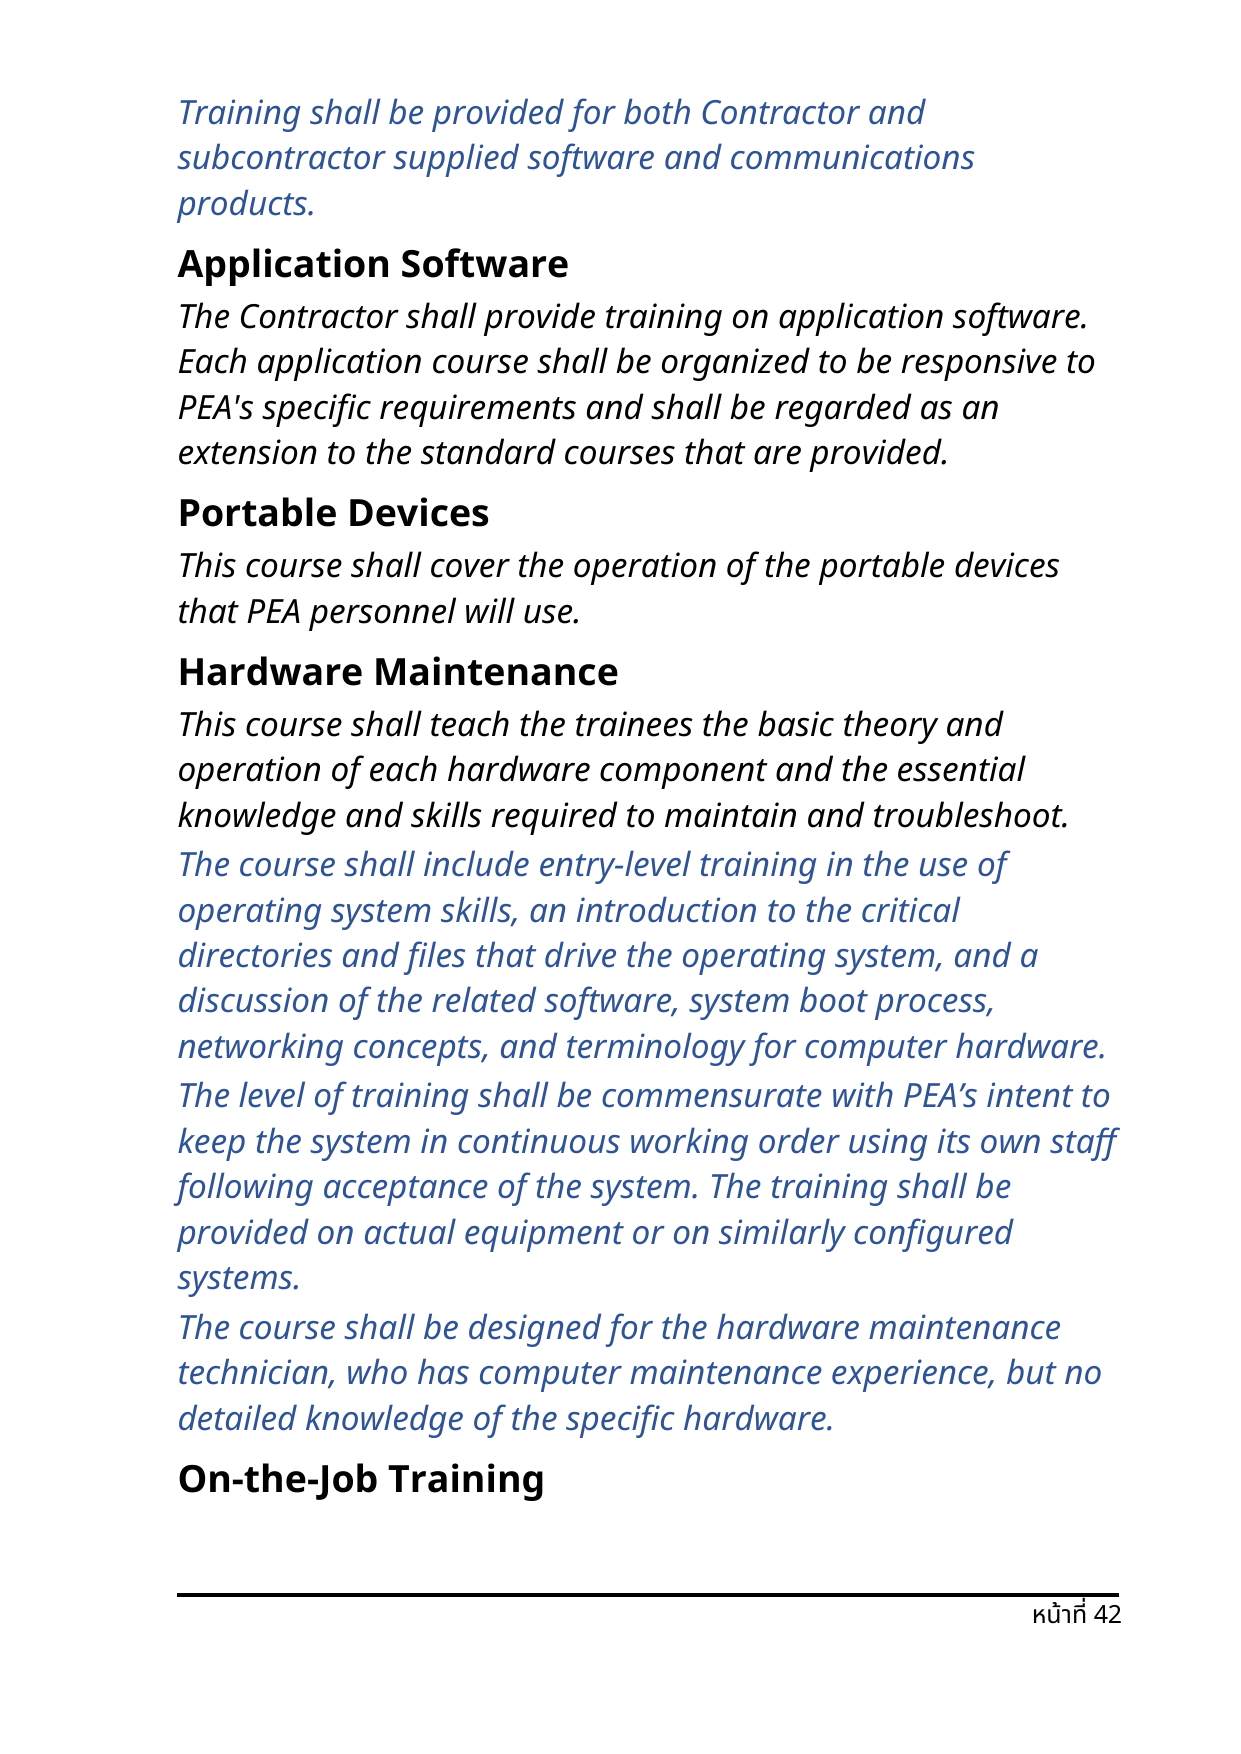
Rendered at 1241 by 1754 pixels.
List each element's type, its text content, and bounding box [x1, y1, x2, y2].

subtitle Hardware Maintenance [177, 645, 1122, 696]
subtitle The Contractor shall provide training on application software. Each application course shall be organized to be responsive to PEA's specific requirements and shall be regarded as an extension to the standard courses that are provided. [177, 293, 1122, 474]
subtitle Portable Devices [177, 487, 1122, 538]
subtitle This course shall teach the trainees the basic theory and operation of each hardware component and the essential knowledge and skills required to maintain and troubleshoot. [177, 701, 1122, 837]
subtitle This course shall cover the operation of the portable devices that PEA personnel will use. [177, 542, 1122, 633]
subtitle Training shall be provided for both Contractor and subcontractor supplied software and communications products. [177, 89, 1122, 225]
subtitle The course shall include entry-level training in the use of operating system skills, an introduction to the critical directories and files that drive the operating system, and a discussion of the related software, system boot process, networking concepts, and terminology for computer hardware. [177, 841, 1122, 1068]
subtitle The course shall be designed for the hardware maintenance technician, who has computer maintenance experience, but no detailed knowledge of the specific hardware. [177, 1303, 1122, 1440]
subtitle The level of training shall be commensurate with PEA’s intent to keep the system in continuous working order using its own staff following acceptance of the system. The training shall be provided on actual equipment or on similarly configured systems. [177, 1072, 1122, 1299]
subtitle On-the-Job Training [177, 1452, 1122, 1503]
subtitle Application Software [177, 237, 1122, 288]
